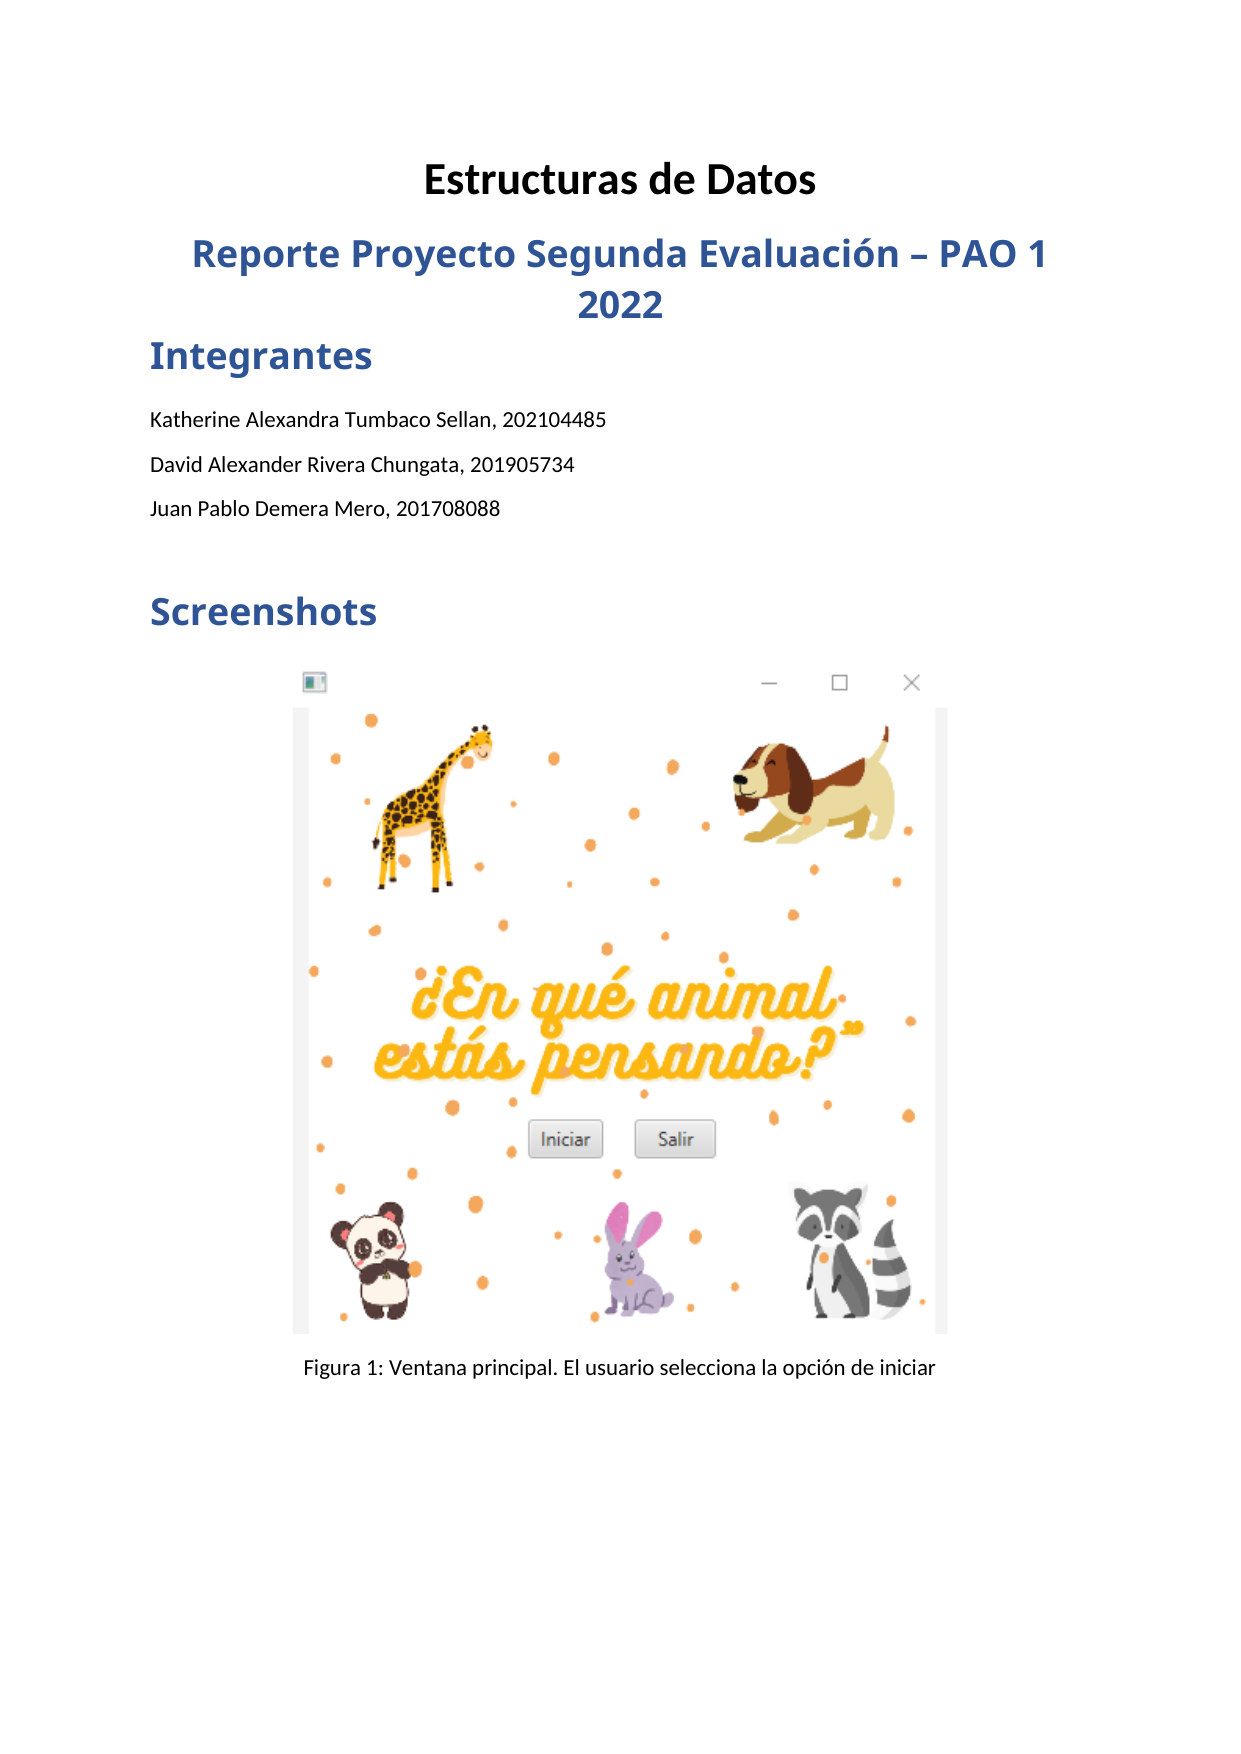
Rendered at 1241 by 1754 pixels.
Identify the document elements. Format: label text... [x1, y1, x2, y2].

text Katherine Alexandra Tumbaco Sellan, 202104485 [150, 405, 1090, 433]
picture [292, 661, 948, 1334]
text Figura 1: Ventana principal. El usuario selecciona la opción de iniciar [150, 1353, 1090, 1381]
text Estructuras de Datos [150, 150, 1090, 206]
text Juan Pablo Demera Mero, 201708088 [150, 494, 1090, 522]
subtitle Integrantes [150, 329, 1090, 380]
subtitle Reporte Proyecto Segunda Evaluación – PAO 1 2022 [150, 227, 1090, 329]
subtitle Screenshots [150, 586, 1090, 637]
text David Alexander Rivera Chungata, 201905734 [150, 450, 1090, 478]
